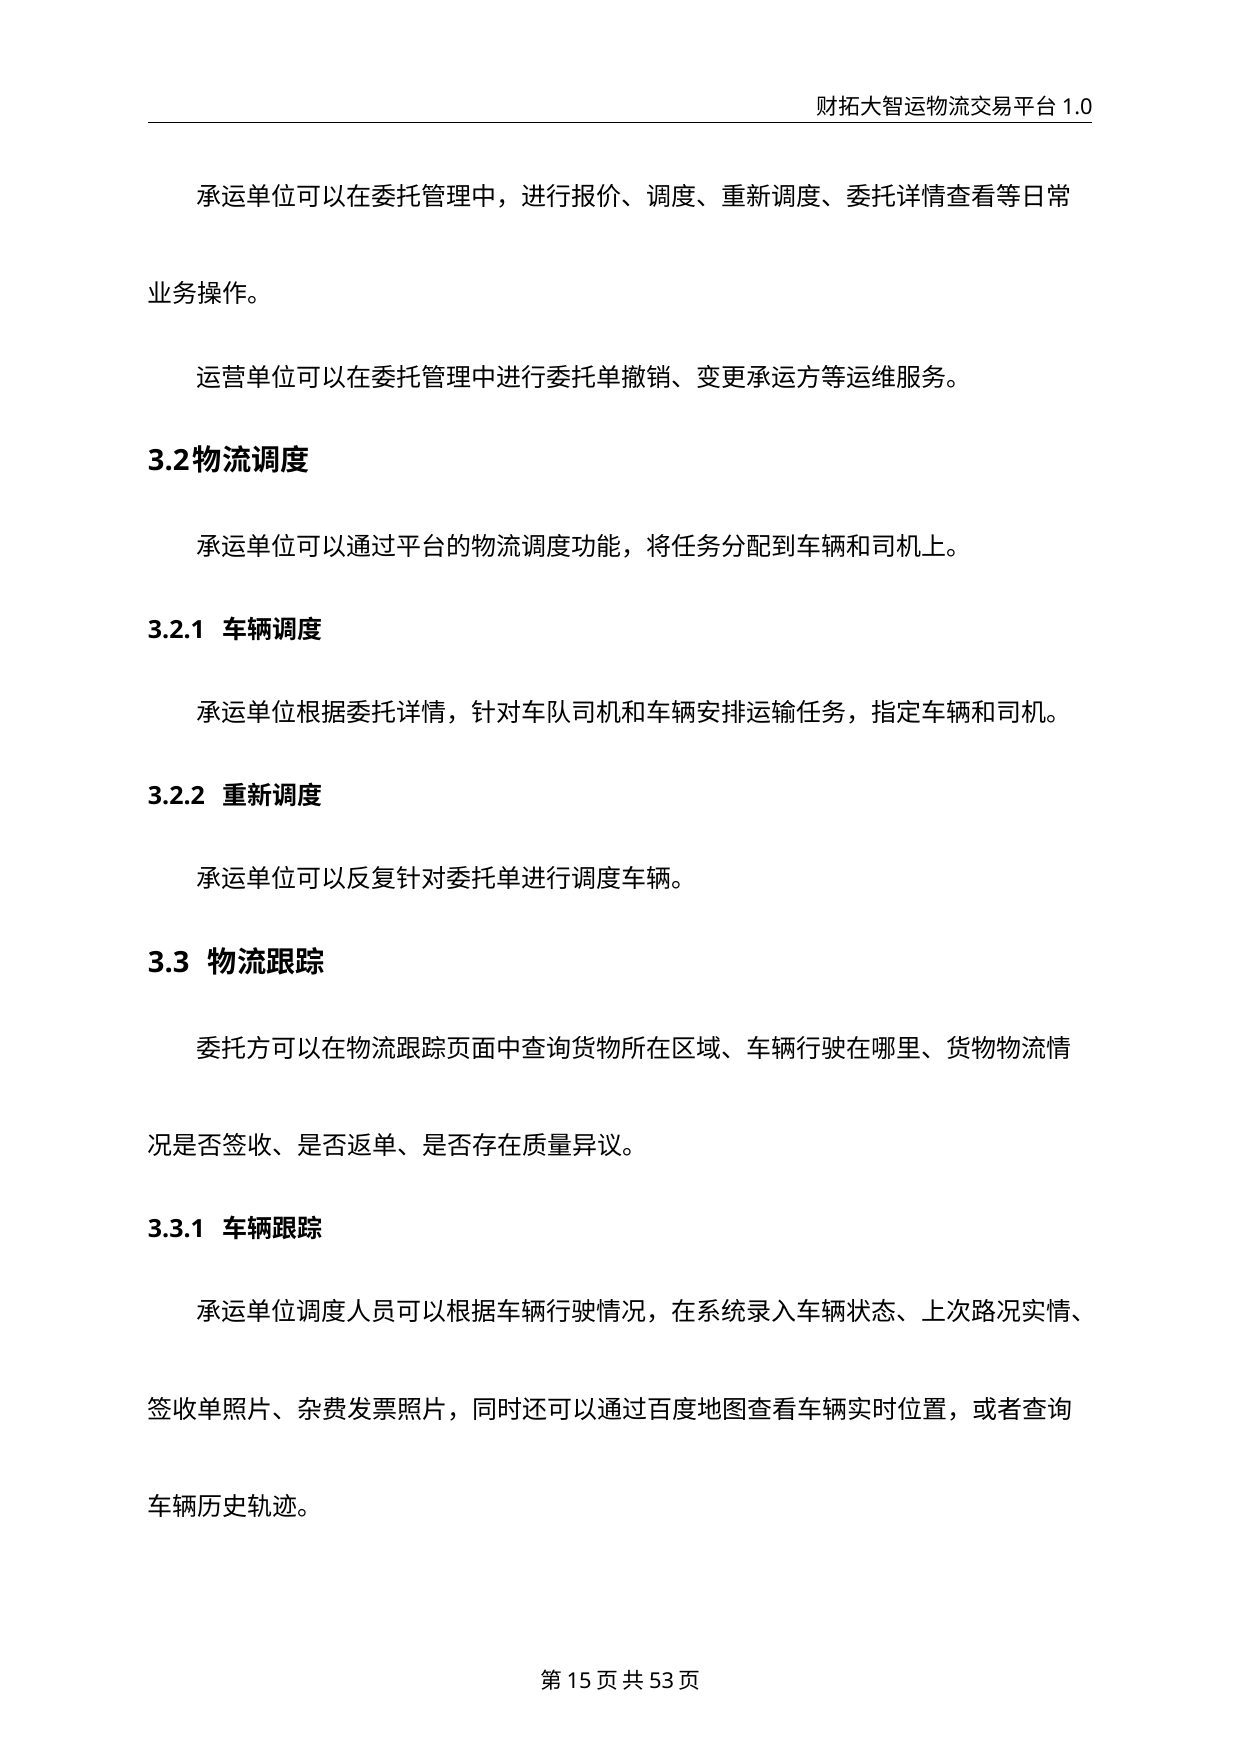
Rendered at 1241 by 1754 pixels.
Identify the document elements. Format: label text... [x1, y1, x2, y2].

text 承运单位可以在委托管理中，进行报价、调度、重新调度、委托详情查看等日常业务操作。 [148, 162, 1092, 324]
subtitle 物流跟踪 [148, 927, 1092, 992]
text 委托方可以在物流跟踪页面中查询货物所在区域、车辆行驶在哪里、货物物流情况是否签收、是否返单、是否存在质量异议。 [148, 1014, 1092, 1176]
text 承运单位根据委托详情，针对车队司机和车辆安排运输任务，指定车辆和司机。 [148, 678, 1092, 743]
text 承运单位可以通过平台的物流调度功能，将任务分配到车辆和司机上。 [148, 512, 1092, 577]
text 承运单位调度人员可以根据车辆行驶情况，在系统录入车辆状态、上次路况实情、签收单照片、杂费发票照片，同时还可以通过百度地图查看车辆实时位置，或者查询车辆历史轨迹。 [148, 1277, 1092, 1537]
subtitle 车辆调度 [148, 595, 1092, 660]
subtitle 重新调度 [148, 761, 1092, 826]
text 承运单位可以反复针对委托单进行调度车辆。 [148, 844, 1092, 909]
text 运营单位可以在委托管理中进行委托单撤销、变更承运方等运维服务。 [148, 343, 1092, 408]
subtitle 物流调度 [148, 426, 1092, 491]
subtitle 车辆跟踪 [148, 1194, 1092, 1259]
